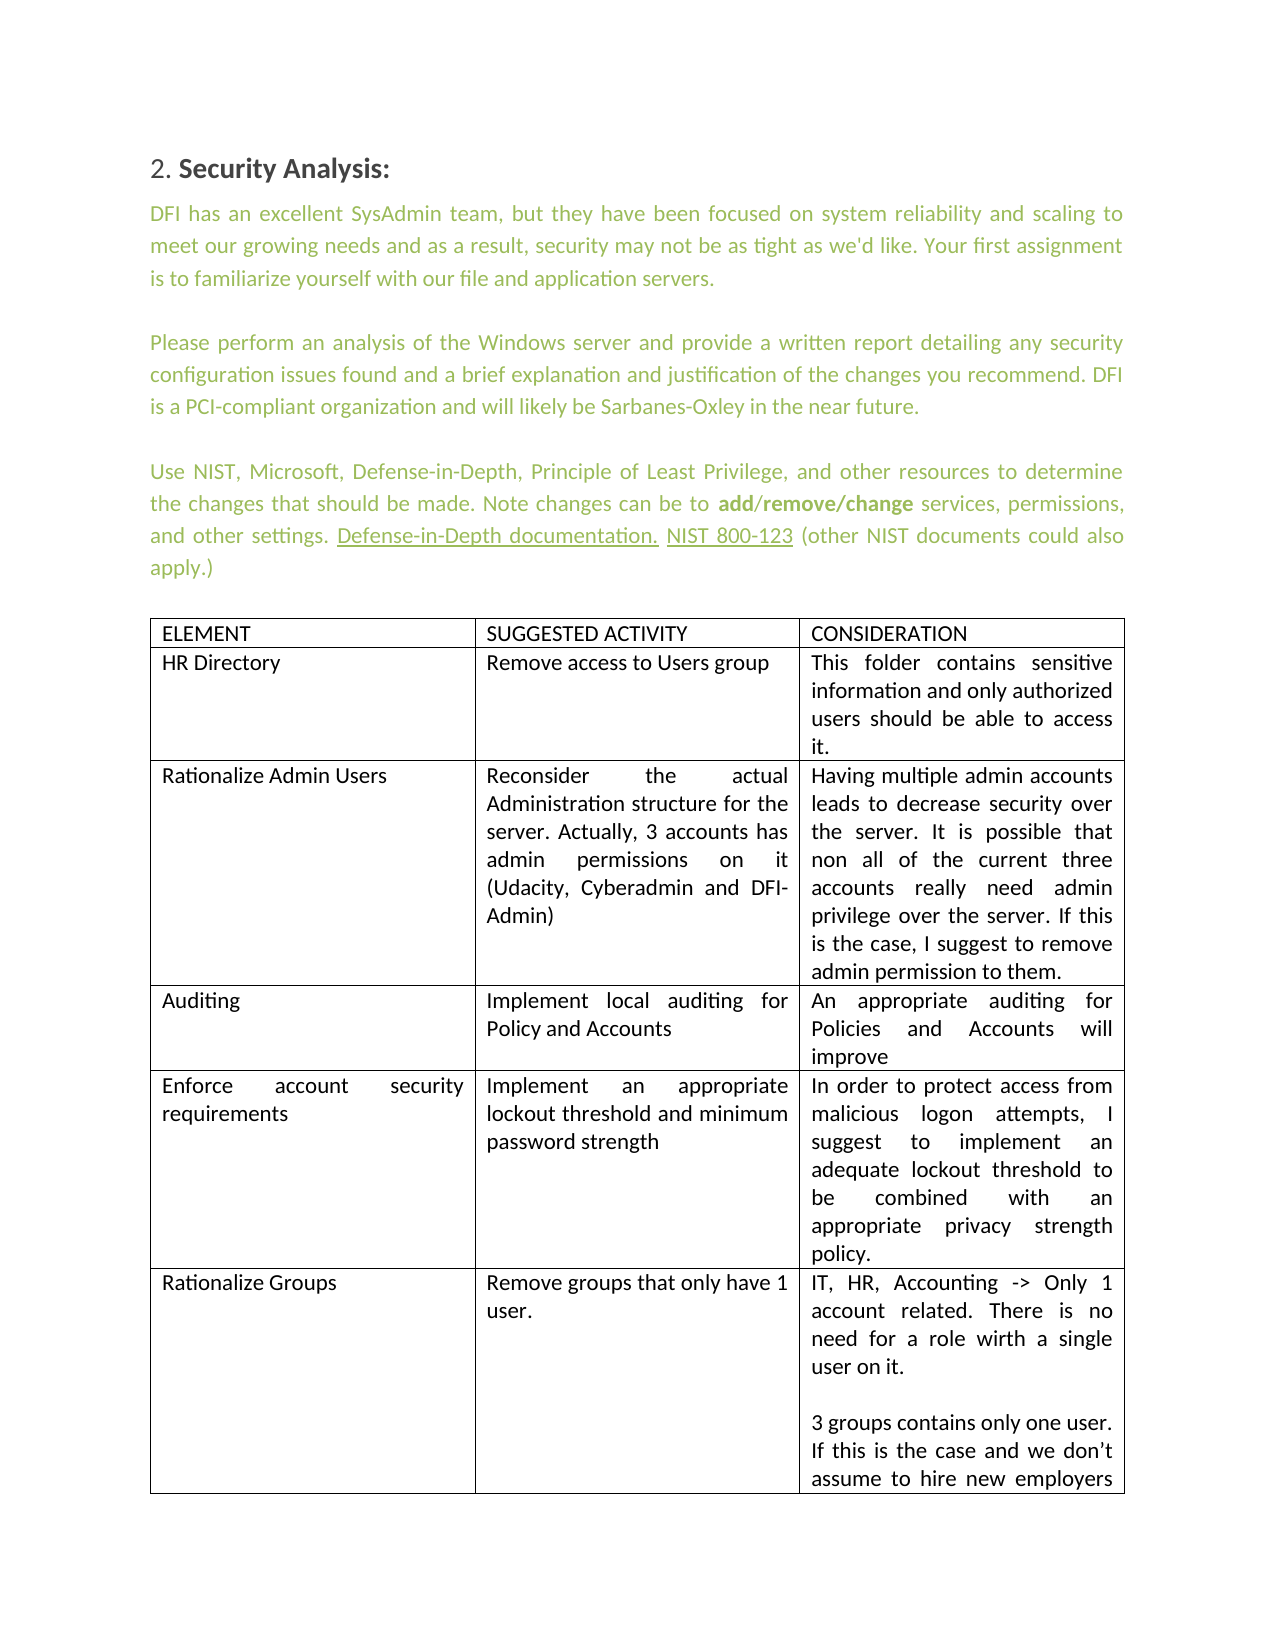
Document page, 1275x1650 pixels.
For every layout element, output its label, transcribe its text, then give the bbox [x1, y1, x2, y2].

text DFI has an excellent SysAdmin team, but they have been focused on system reliability and scaling to meet our growing needs and as a result, security may not be as tight as we'd like. Your first assignment is to familiarize yourself with our file and application servers. [150, 199, 1125, 292]
table_cell Reconsider the actual Administration structure for the server. Actually, 3 accounts has admin permissions on it (Udacity, Cyberadmin and DFI-Admin) [476, 761, 799, 985]
table_header SUGGESTED ACTIVITY [476, 619, 799, 647]
table_cell Implement an appropriate lockout threshold and minimum password strength [476, 1071, 799, 1267]
table_cell HR Directory [151, 648, 475, 760]
table_header CONSIDERATION [800, 619, 1124, 647]
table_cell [476, 1269, 799, 1493]
text Use NIST, Microsoft, Defense-in-Depth, Principle of Least Privilege, and other resources to determine the changes that should be made. Note changes can be to add/remove/change services, permissions, and other settings. Defense-in-Depth documentation. NIST 800-123 (other NIST documents could also apply.) [150, 457, 1125, 581]
table_cell Implement local auditing for Policy and Accounts [476, 986, 799, 1070]
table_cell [800, 1269, 1124, 1493]
table_cell An appropriate auditing for Policies and Accounts will improve [800, 986, 1124, 1070]
table_cell Enforce account security requirements [151, 1071, 475, 1267]
table_cell Auditing [151, 986, 475, 1070]
table_cell Remove access to Users group [476, 648, 799, 760]
table_cell Having multiple admin accounts leads to decrease security over the server. It is possible that non all of the current three accounts really need admin privilege over the server. If this is the case, I suggest to remove admin permission to them. [800, 761, 1124, 985]
table_cell Rationalize Admin Users [151, 761, 475, 985]
subtitle 2. Security Analysis: [150, 150, 1125, 186]
table_header ELEMENT [151, 619, 475, 647]
table_cell This folder contains sensitive information and only authorized users should be able to access it. [800, 648, 1124, 760]
table_cell Rationalize Groups [151, 1269, 475, 1493]
table_cell In order to protect access from malicious logon attempts, I suggest to implement an adequate lockout threshold to be combined with an appropriate privacy strength policy. [800, 1071, 1124, 1267]
text Please perform an analysis of the Windows server and provide a written report detailing any security configuration issues found and a brief explanation and justification of the changes you recommend. DFI is a PCI-compliant organization and will likely be Sarbanes-Oxley in the near future. [150, 328, 1125, 420]
